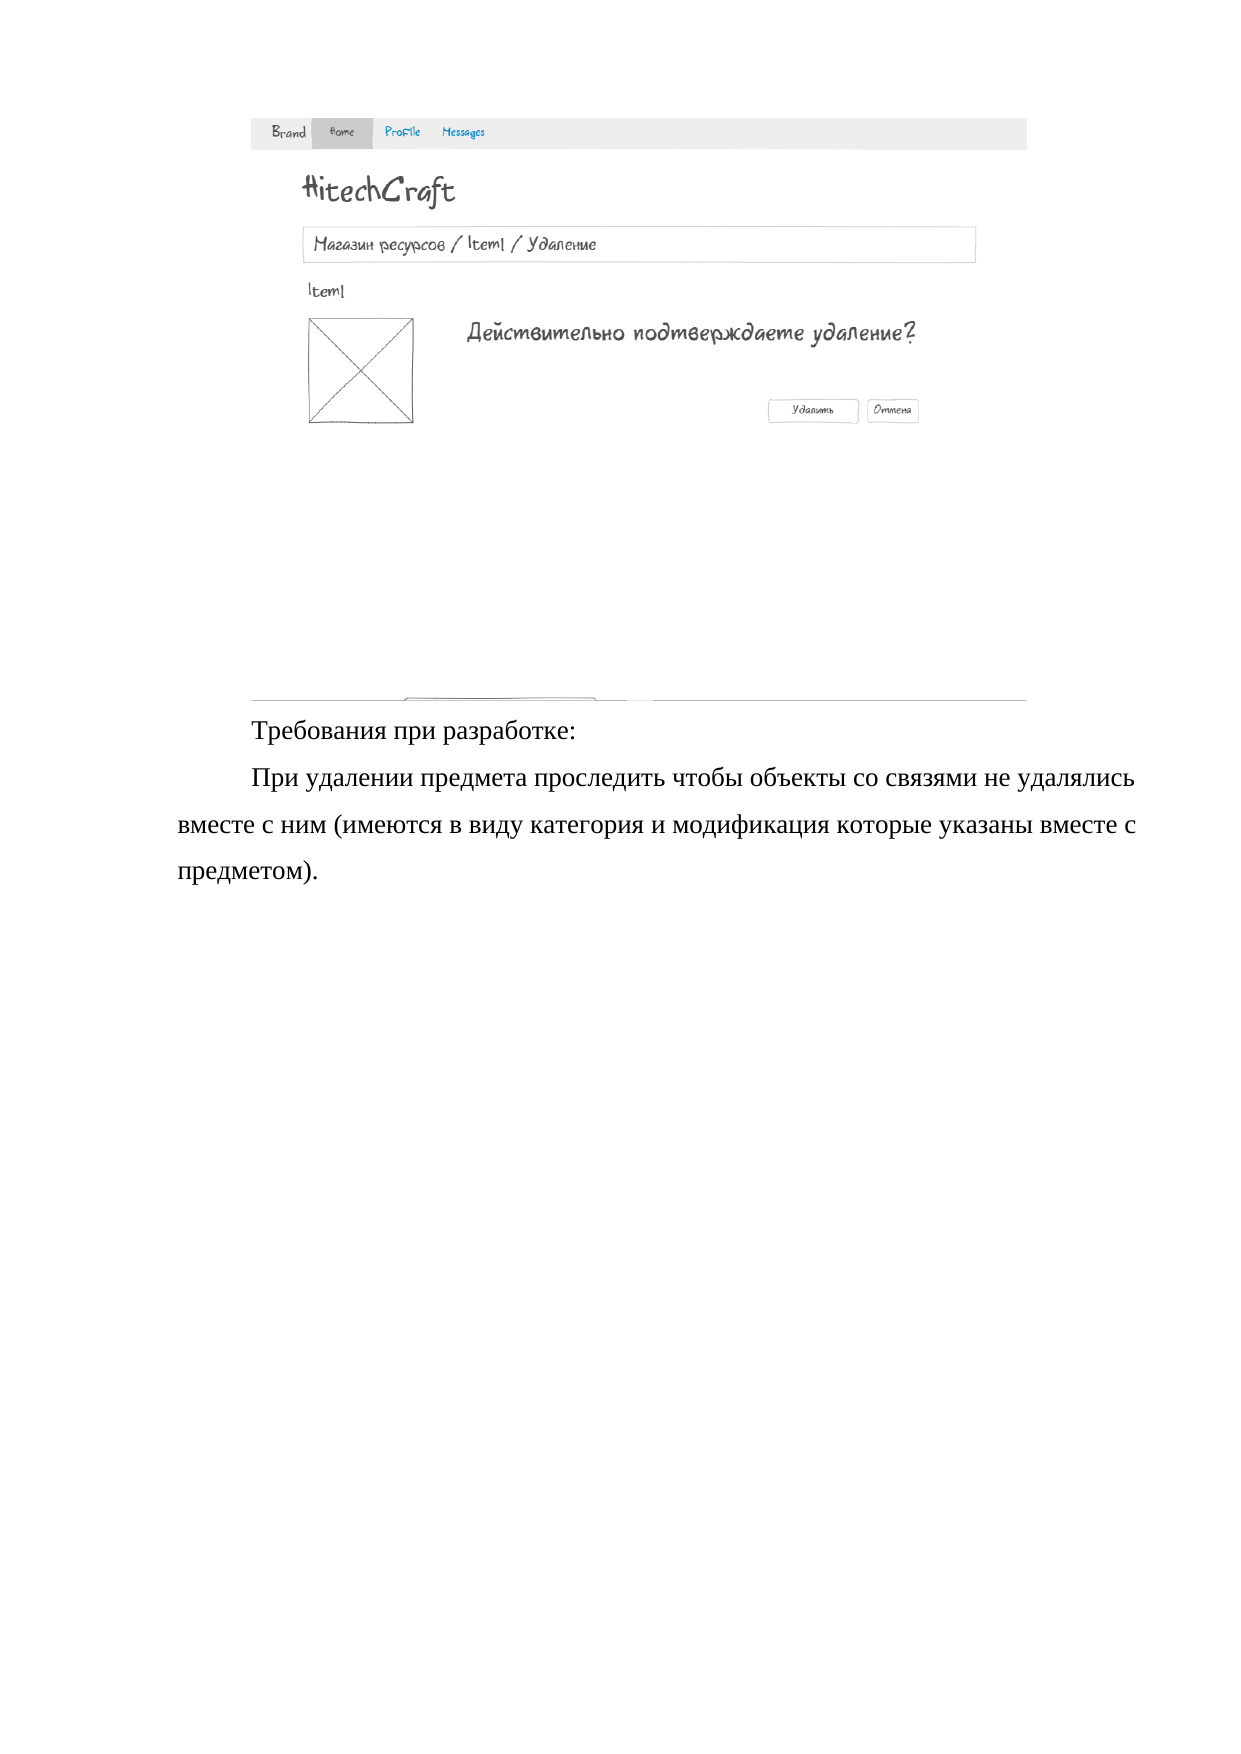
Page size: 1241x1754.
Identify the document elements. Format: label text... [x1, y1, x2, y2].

list При удалении предмета проследить чтобы объекты со связями не удалялись вместе с ним (имеются в виду категория и модификация которые указаны вместе с предметом). [177, 761, 1152, 886]
picture [251, 118, 1027, 701]
list Требования при разработке: [177, 714, 1152, 746]
